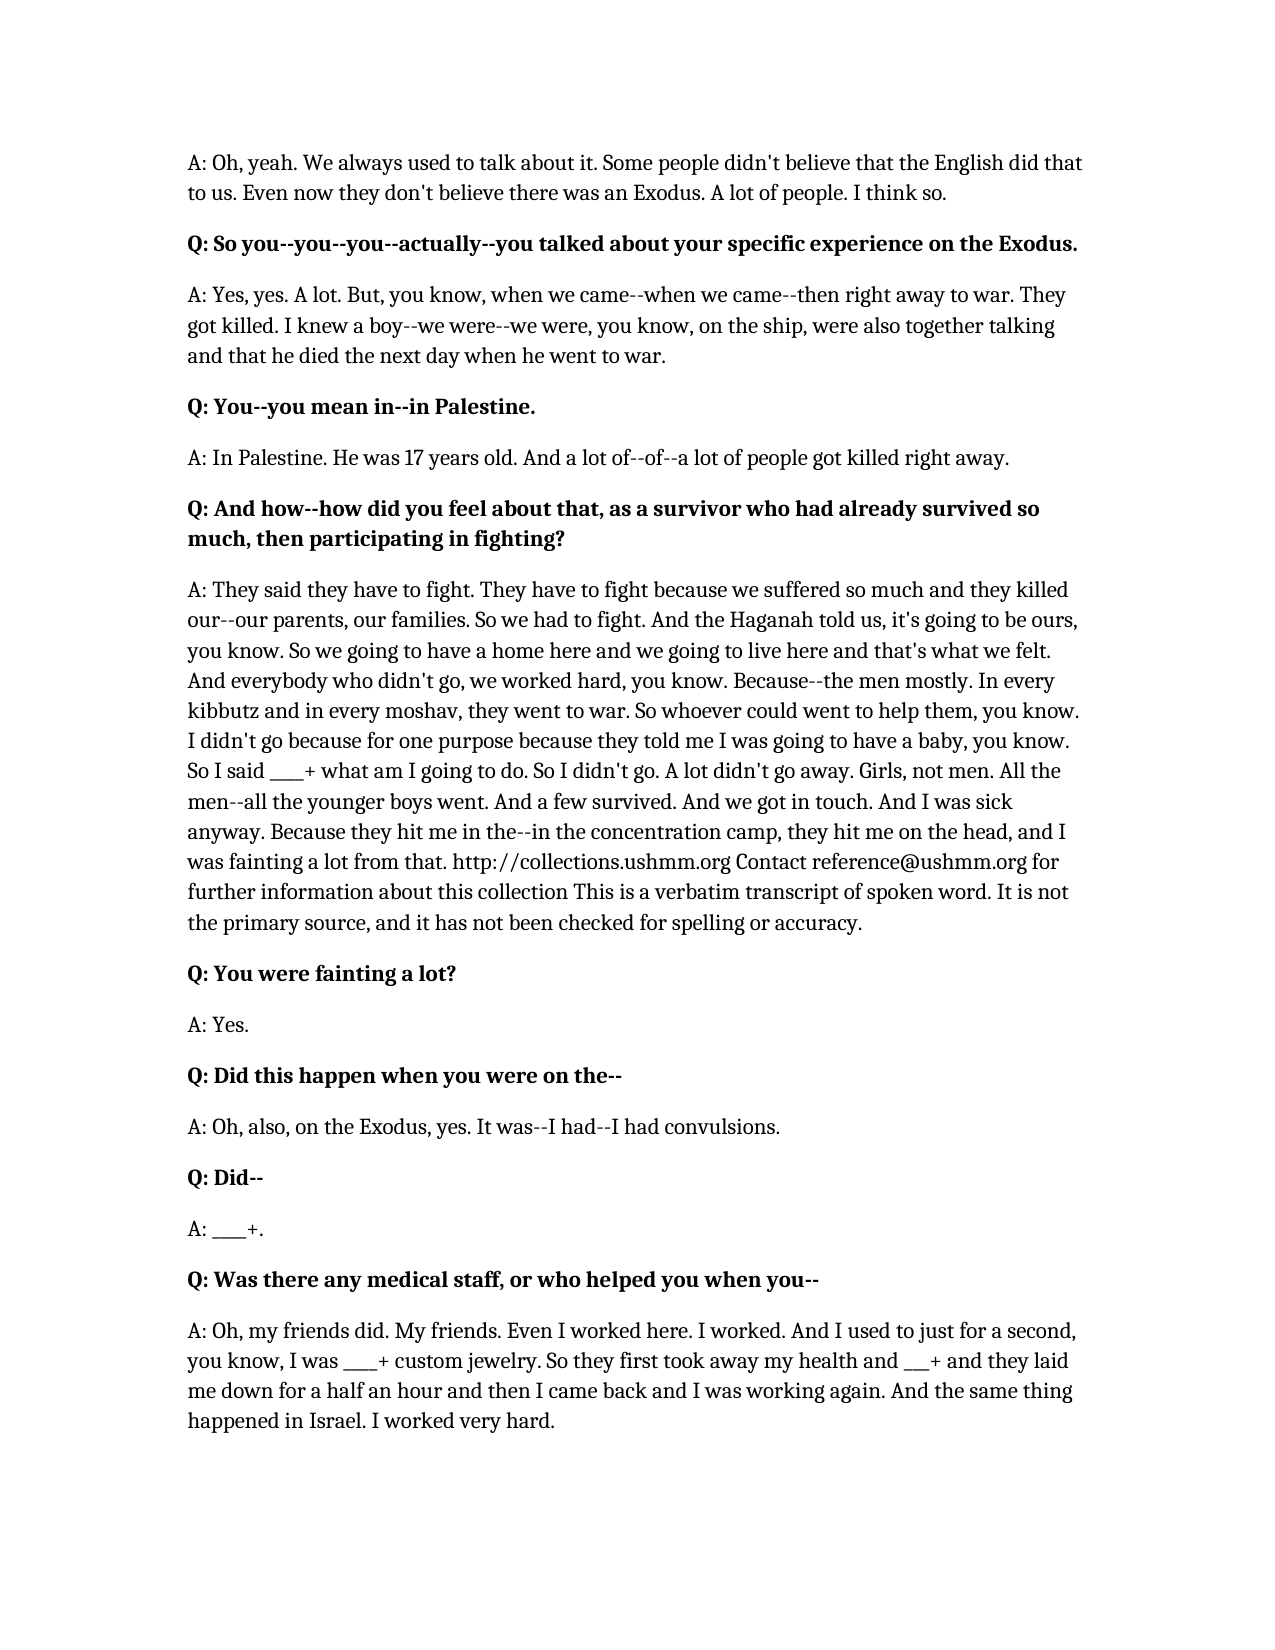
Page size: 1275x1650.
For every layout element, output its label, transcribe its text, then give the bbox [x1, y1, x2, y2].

text Q: You were fainting a lot? [187, 960, 1087, 987]
text Q: And how--how did you feel about that, as a survivor who had already survived so much, then participating in fighting? [187, 496, 1087, 552]
text A: In Palestine. He was 17 years old. And a lot of--of--a lot of people got killed right away. [187, 445, 1087, 471]
text A: Yes. [187, 1011, 1087, 1038]
text Q: Did-- [187, 1164, 1087, 1191]
text Q: So you--you--you--actually--you talked about your specific experience on the Exodus. [187, 231, 1087, 258]
text A: Oh, my friends did. My friends. Even I worked here. I worked. And I used to just for a second, you know, I was ____+ custom jewelry. So they first took away my health and ___+ and they laid me down for a half an hour and then I came back and I was working again. And the same thing happened in Israel. I worked very hard. [187, 1318, 1087, 1435]
text A: Yes, yes. A lot. But, you know, when we came--when we came--then right away to war. They got killed. I knew a boy--we were--we were, you know, on the ship, were also together talking and that he died the next day when he went to war. [187, 282, 1087, 369]
text Q: You--you mean in--in Palestine. [187, 394, 1087, 420]
text Q: Was there any medical staff, or who helped you when you-- [187, 1267, 1087, 1293]
text A: Oh, yeah. We always used to talk about it. Some people didn't believe that the English did that to us. Even now they don't believe there was an Exodus. A lot of people. I think so. [187, 150, 1087, 207]
text A: They said they have to fight. They have to fight because we suffered so much and they killed our--our parents, our families. So we had to fight. And the Haganah told us, it's going to be ours, you know. So we going to have a home here and we going to live here and that's what we felt. And everybody who didn't go, we worked hard, you know. Because--the men mostly. In every kibbutz and in every moshav, they went to war. So whoever could went to help them, you know. I didn't go because for one purpose because they told me I was going to have a baby, you know. So I said ____+ what am I going to do. So I didn't go. A lot didn't go away. Girls, not men. All the men--all the younger boys went. And a few survived. And we got in touch. And I was sick anyway. Because they hit me in the--in the concentration camp, they hit me on the head, and I was fainting a lot from that. http://collections.ushmm.org Contact reference@ushmm.org for further information about this collection This is a verbatim transcript of spoken word. It is not the primary source, and it has not been checked for spelling or accuracy. [187, 577, 1087, 936]
text A: Oh, also, on the Exodus, yes. It was--I had--I had convulsions. [187, 1113, 1087, 1140]
text A: ____+. [187, 1216, 1087, 1242]
text Q: Did this happen when you were on the-- [187, 1062, 1087, 1089]
